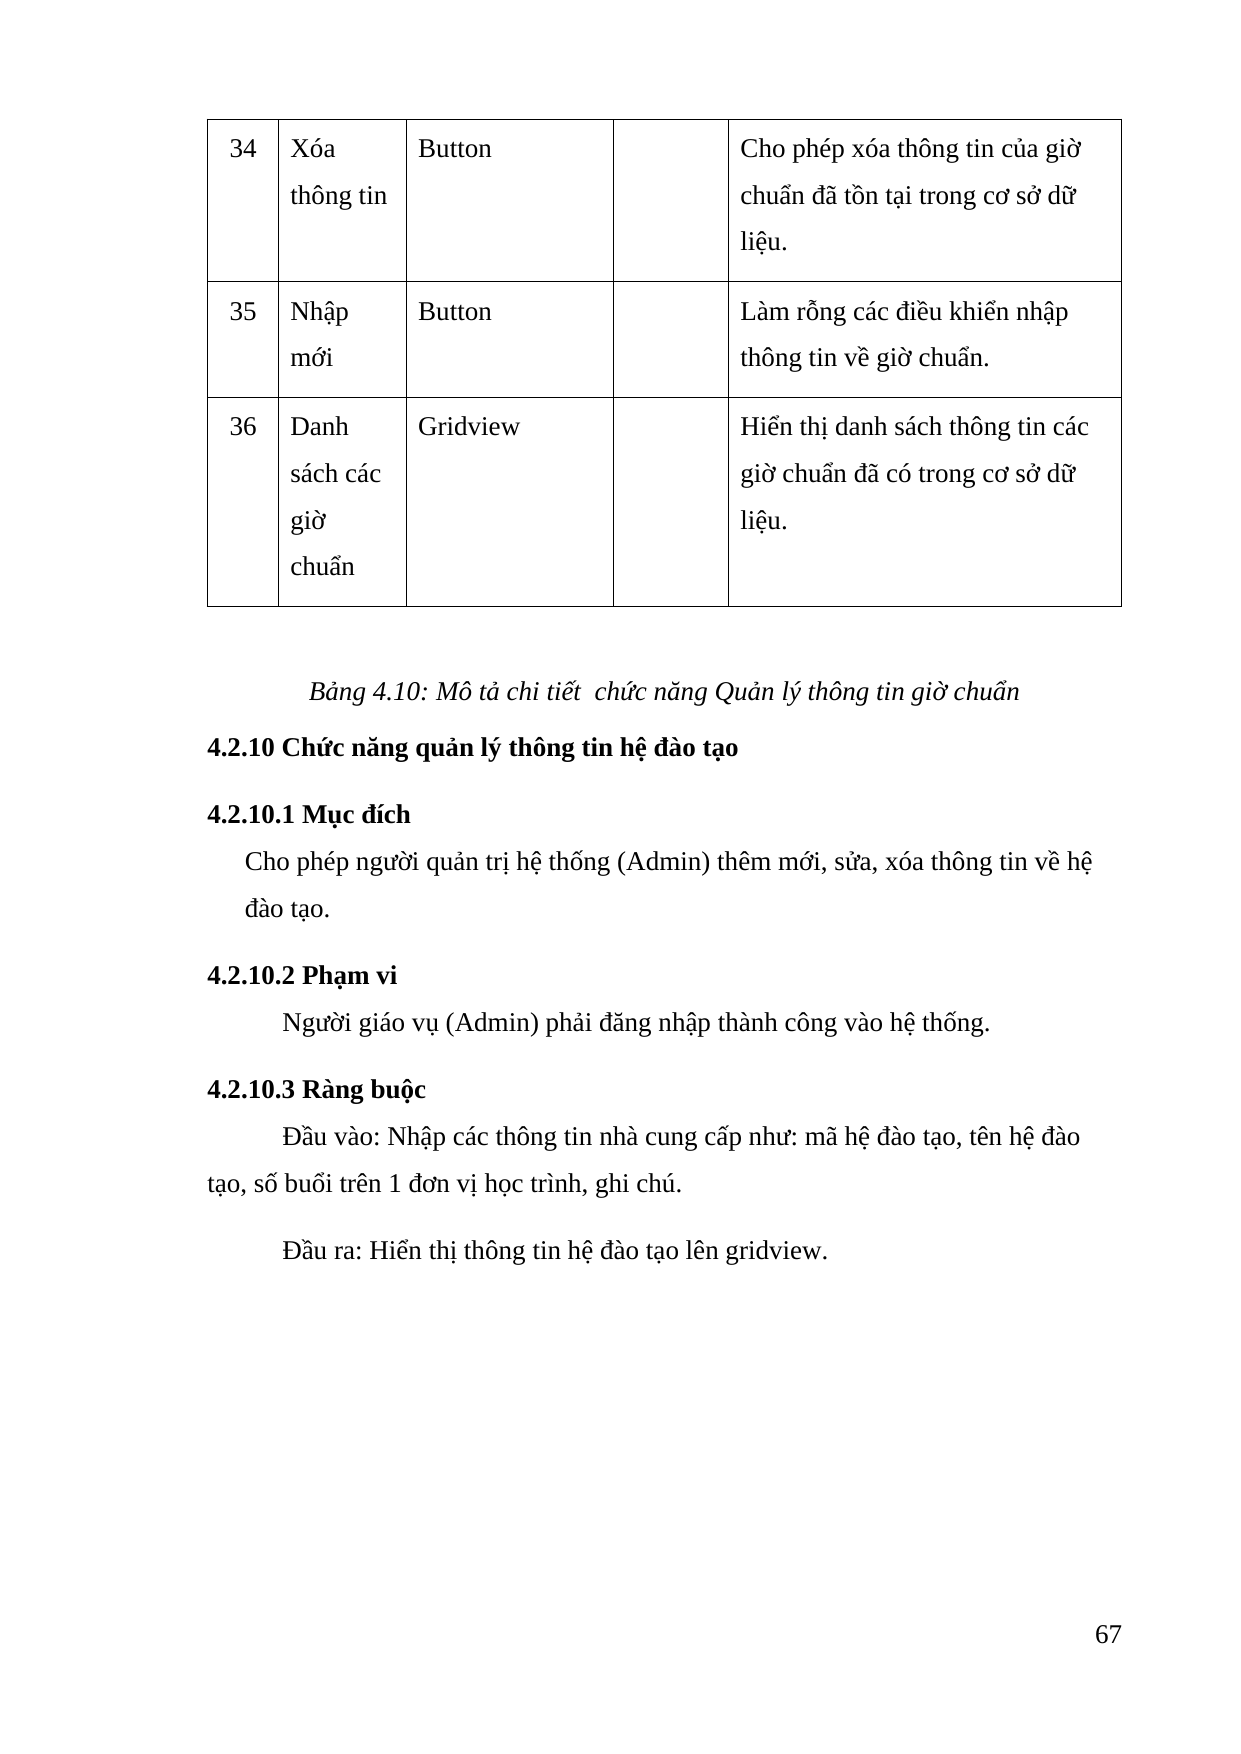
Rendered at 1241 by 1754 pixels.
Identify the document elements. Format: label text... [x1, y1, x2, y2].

subtitle 4.2.10.2 Phạm vi [207, 959, 1122, 991]
subtitle 4.2.10.1 Mục đích [207, 799, 1122, 830]
table_cell Button [407, 120, 613, 281]
text Bảng 4.10: Mô tả chi tiết chức năng Quản lý thông tin giờ chuẩn [207, 674, 1122, 706]
text Đầu ra: Hiển thị thông tin hệ đào tạo lên gridview. [207, 1234, 1122, 1266]
table_cell Gridview [407, 398, 613, 606]
table_cell Cho phép xóa thông tin của giờ chuẩn đã tồn tại trong cơ sở dữ liệu. [729, 120, 1121, 281]
table_cell [614, 398, 728, 606]
table_cell 35 [208, 282, 278, 397]
table_cell [614, 282, 728, 397]
table_cell Danh sách các giờ chuẩn [279, 398, 406, 606]
text Đầu vào: Nhập các thông tin nhà cung cấp như: mã hệ đào tạo, tên hệ đào tạo, số buổi trên 1 đơn vị học trình, ghi chú. [207, 1120, 1122, 1198]
subtitle 4.2.10.3 Ràng buộc [207, 1074, 1122, 1105]
table_cell Hiển thị danh sách thông tin các giờ chuẩn đã có trong cơ sở dữ liệu. [729, 398, 1121, 606]
table_cell 34 [208, 120, 278, 281]
table_cell Nhập mới [279, 282, 406, 397]
table_cell 36 [208, 398, 278, 606]
table_cell Xóa thông tin [279, 120, 406, 281]
table_cell Button [407, 282, 613, 397]
text Người giáo vụ (Admin) phải đăng nhập thành công vào hệ thống. [207, 1006, 1122, 1037]
subtitle 4.2.10 Chức năng quản lý thông tin hệ đào tạo [207, 731, 1122, 762]
table_cell Làm rỗng các điều khiển nhập thông tin về giờ chuẩn. [729, 282, 1121, 397]
table_cell [614, 120, 728, 281]
list Cho phép người quản trị hệ thống (Admin) thêm mới, sửa, xóa thông tin về hệ đào tạo. [244, 845, 1122, 923]
